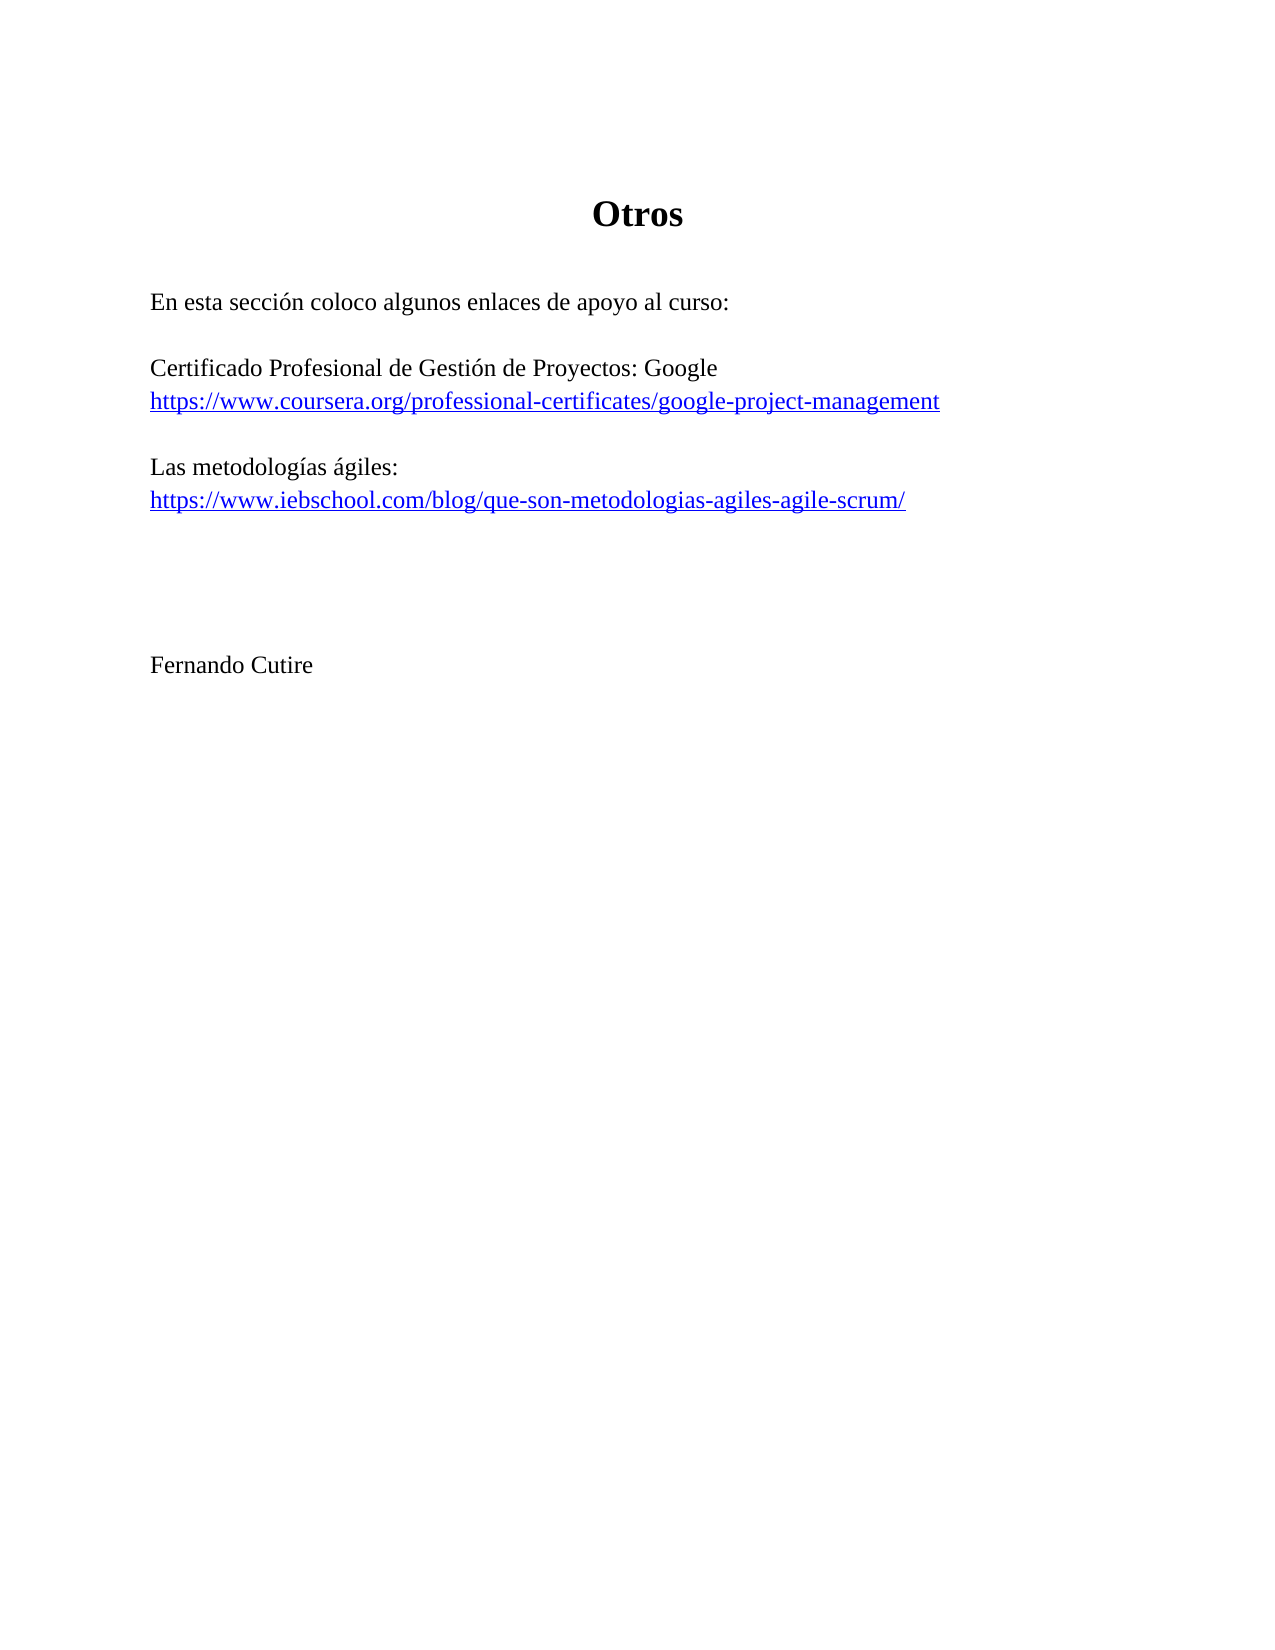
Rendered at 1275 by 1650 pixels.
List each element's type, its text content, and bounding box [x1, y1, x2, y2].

subtitle Otros [150, 192, 1125, 235]
text Certificado Profesional de Gestión de Proyectos: Google [150, 353, 1125, 382]
text Fernando Cutire [150, 650, 1125, 679]
text En esta sección coloco algunos enlaces de apoyo al curso: [150, 287, 1125, 316]
text Las metodologías ágiles: [150, 452, 1125, 481]
text https://www.coursera.org/professional-certificates/google-project-management [150, 386, 1125, 414]
text https://www.iebschool.com/blog/que-son-metodologias-agiles-agile-scrum/ [150, 485, 1125, 514]
